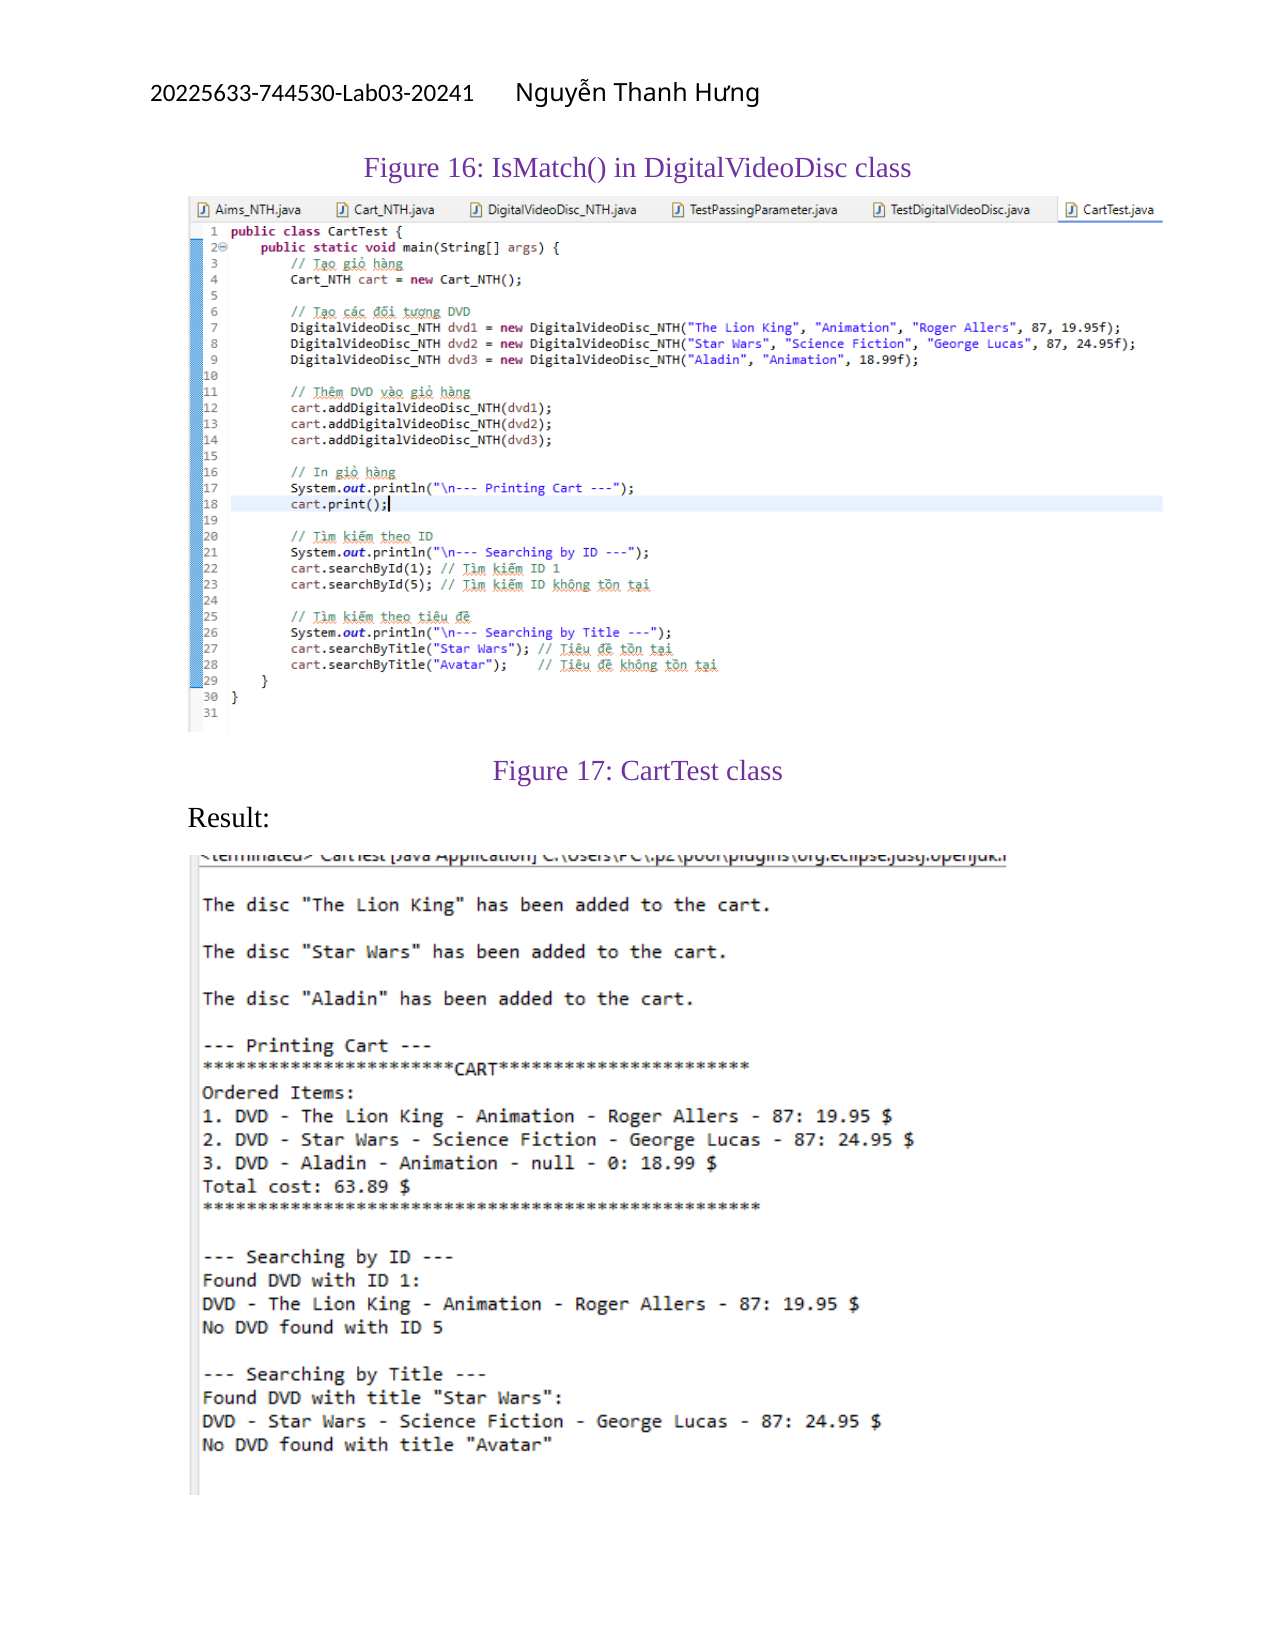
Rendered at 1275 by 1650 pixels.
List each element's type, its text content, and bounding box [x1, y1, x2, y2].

subtitle Figure 16: IsMatch() in DigitalVideoDisc class [150, 150, 1125, 183]
picture [187, 855, 1007, 1495]
text Result: [187, 800, 1125, 833]
picture [187, 196, 1163, 732]
subtitle Figure 17: CartTest class [150, 753, 1125, 787]
